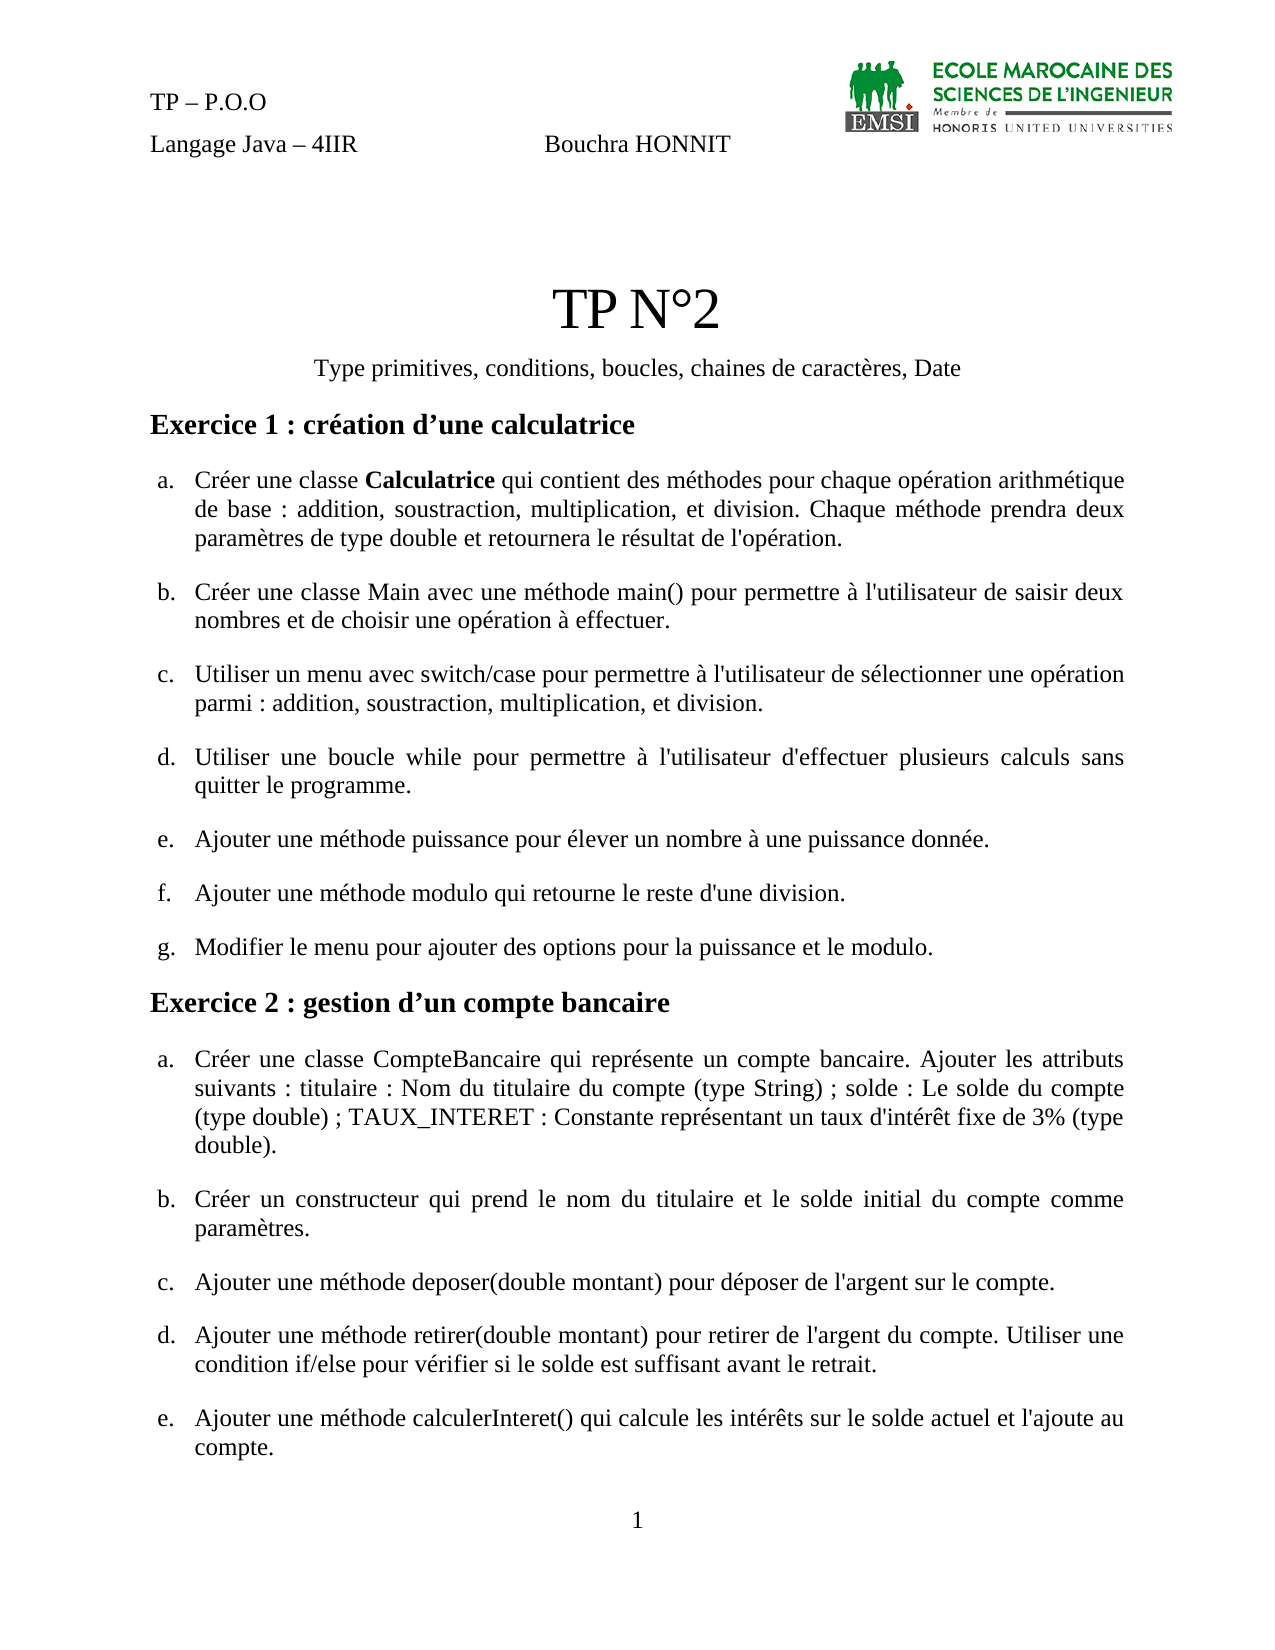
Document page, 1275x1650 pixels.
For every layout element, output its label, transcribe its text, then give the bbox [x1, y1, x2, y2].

text Exercice 1 : création d’une calculatrice [150, 407, 1125, 441]
list Créer une classe CompteBancaire qui représente un compte bancaire. Ajouter les attributs suivants : titulaire : Nom du titulaire du compte (type String) ; solde : Le solde du compte (type double) ; TAUX_INTERET : Constante représentant un taux d'intérêt fixe de 3% (type double). [157, 1044, 1125, 1159]
list Modifier le menu pour ajouter des options pour la puissance et le modulo. [157, 932, 1125, 961]
list Ajouter une méthode puissance pour élever un nombre à une puissance donnée. [157, 824, 1125, 853]
list Créer une classe Main avec une méthode main() pour permettre à l'utilisateur de saisir deux nombres et de choisir une opération à effectuer. [157, 577, 1125, 634]
picture [845, 61, 1172, 132]
list Créer une classe Calculatrice qui contient des méthodes pour chaque opération arithmétique de base : addition, soustraction, multiplication, et division. Chaque méthode prendra deux paramètres de type double et retournera le résultat de l'opération. [157, 466, 1125, 552]
list Utiliser un menu avec switch/case pour permettre à l'utilisateur de sélectionner une opération parmi : addition, soustraction, multiplication, et division. [157, 659, 1125, 717]
list Utiliser une boucle while pour permettre à l'utilisateur d'effectuer plusieurs calculs sans quitter le programme. [157, 742, 1125, 799]
list Ajouter une méthode retirer(double montant) pour retirer de l'argent du compte. Utiliser une condition if/else pour vérifier si le solde est suffisant avant le retrait. [157, 1320, 1125, 1378]
list Ajouter une méthode deposer(double montant) pour déposer de l'argent sur le compte. [157, 1267, 1125, 1295]
text Exercice 2 : gestion d’un compte bancaire [150, 986, 1125, 1019]
text Type primitives, conditions, boucles, chaines de caractères, Date [150, 353, 1125, 382]
list Ajouter une méthode calculerInteret() qui calcule les intérêts sur le solde actuel et l'ajoute au compte. [157, 1403, 1125, 1460]
title TP N°2 [150, 274, 1125, 341]
list Ajouter une méthode modulo qui retourne le reste d'une division. [157, 878, 1125, 907]
list Créer un constructeur qui prend le nom du titulaire et le solde initial du compte comme paramètres. [157, 1184, 1125, 1242]
